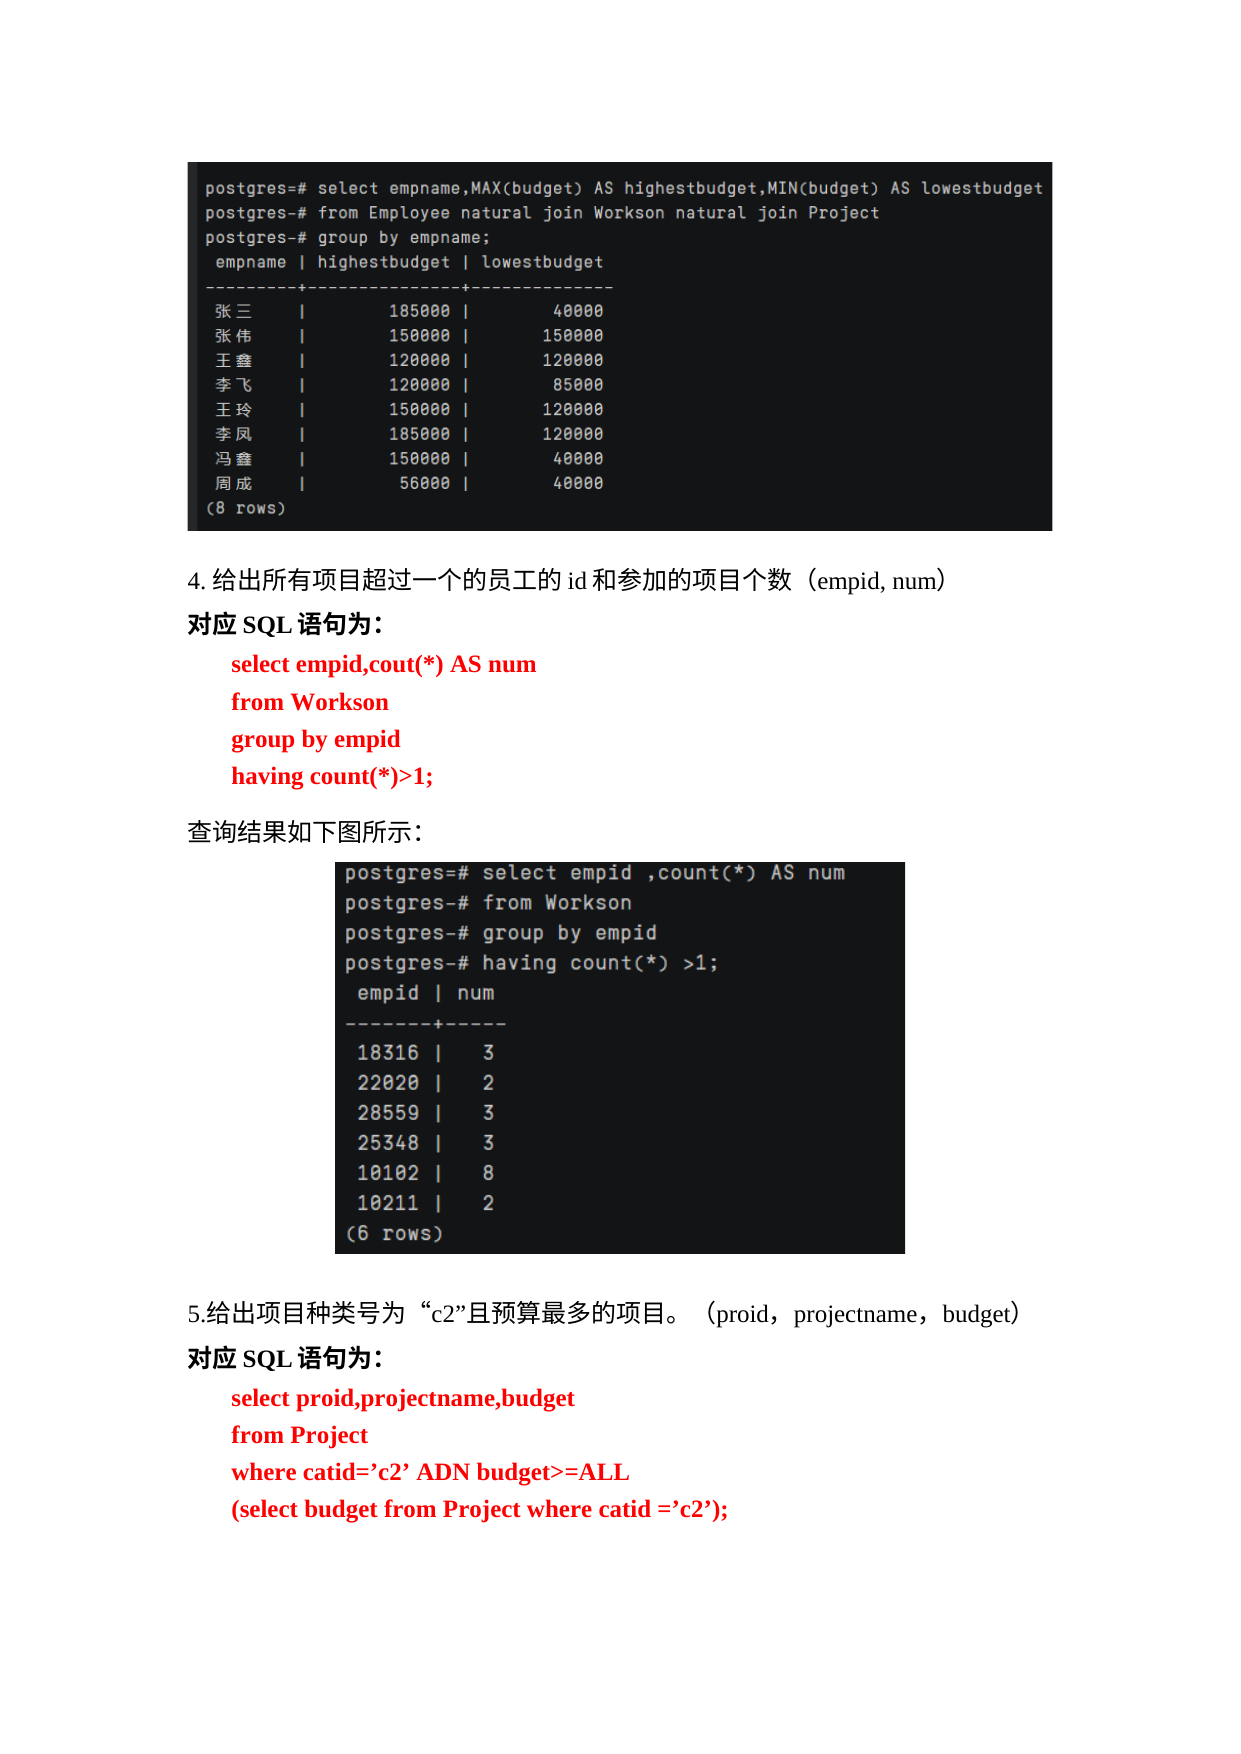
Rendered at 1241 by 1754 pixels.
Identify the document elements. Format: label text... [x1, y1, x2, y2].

list from Workson [187, 687, 1053, 715]
list 4. 给出所有项目超过一个的员工的id和参加的项目个数（empid, num） [187, 560, 1053, 597]
list 对应SQL语句为： [187, 1338, 1053, 1374]
picture [187, 162, 1053, 531]
list from Project [187, 1420, 1053, 1449]
list (select budget from Project where catid =’c2’); [187, 1494, 1053, 1523]
list group by empid [187, 724, 1053, 752]
list 对应SQL语句为： [187, 605, 1053, 641]
text 查询结果如下图所示： [187, 798, 1053, 863]
list select empid,cout(*) AS num [187, 649, 1053, 678]
list where catid=’c2’ ADN budget>=ALL [187, 1457, 1053, 1486]
list having count(*)>1; [187, 761, 1053, 789]
list 5.给出项目种类号为“c2”且预算最多的项目。（proid，projectname，budget） [187, 1294, 1053, 1330]
list select proid,projectname,budget [187, 1383, 1053, 1412]
picture [335, 862, 905, 1254]
